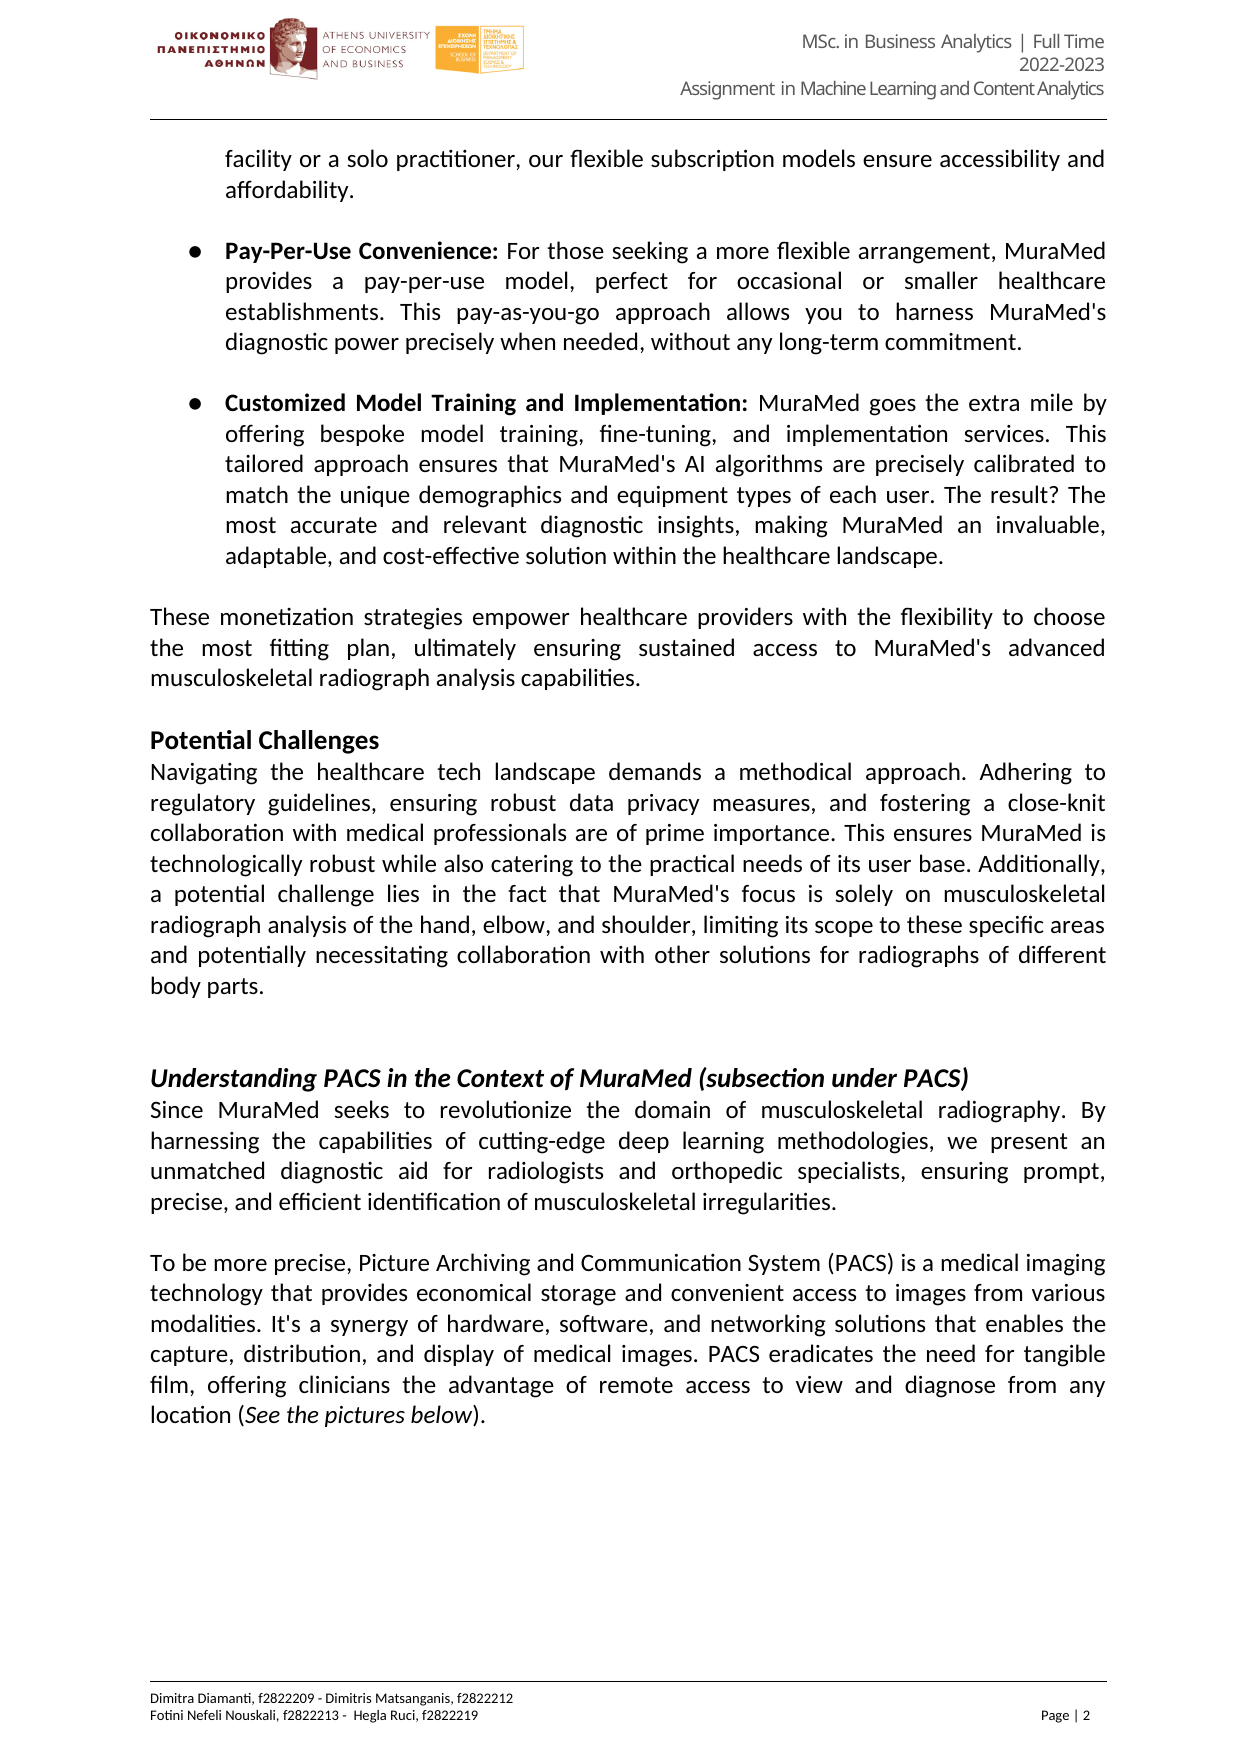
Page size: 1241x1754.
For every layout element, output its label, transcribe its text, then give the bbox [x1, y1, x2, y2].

text These monetization strategies empower healthcare providers with the flexibility to choose the most fitting plan, ultimately ensuring sustained access to MuraMed's advanced musculoskeletal radiograph analysis capabilities. [150, 601, 1107, 693]
text To be more precise, Picture Archiving and Communication System (PACS) is a medical imaging technology that provides economical storage and convenient access to images from various modalities. It's a synergy of hardware, software, and networking solutions that enables the capture, distribution, and display of medical images. PACS eradicates the need for tangible film, offering clinicians the advantage of remote access to view and diagnose from any location (See the pictures below). [150, 1247, 1107, 1430]
text Navigating the healthcare tech landscape demands a methodical approach. Adhering to regulatory guidelines, ensuring robust data privacy measures, and fostering a close-knit collaboration with medical professionals are of prime importance. This ensures MuraMed is technologically robust while also catering to the practical needs of its user base. Additionally, a potential challenge lies in the fact that MuraMed's focus is solely on musculoskeletal radiograph analysis of the hand, elbow, and shoulder, limiting its scope to these specific areas and potentially necessitating collaboration with other solutions for radiographs of different body parts. [150, 756, 1107, 1000]
text Since MuraMed seeks to revolutionize the domain of musculoskeletal radiography. By harnessing the capabilities of cutting-edge deep learning methodologies, we present an unmatched diagnostic aid for radiologists and orthopedic specialists, ensuring prompt, precise, and efficient identification of musculoskeletal irregularities. [150, 1094, 1107, 1217]
list Pay-Per-Use Convenience: For those seeking a more flexible arrangement, MuraMed provides a pay-per-use model, perfect for occasional or smaller healthcare establishments. This pay-as-you-go approach allows you to harness MuraMed's diagnostic power precisely when needed, without any long-term commitment. [187, 235, 1107, 357]
picture [151, 17, 526, 82]
list Customized Model Training and Implementation: MuraMed goes the extra mile by offering bespoke model training, fine-tuning, and implementation services. This tailored approach ensures that MuraMed's AI algorithms are precisely calibrated to match the unique demographics and equipment types of each user. The result? The most accurate and relevant diagnostic insights, making MuraMed an invaluable, adaptable, and cost-effective solution within the healthcare landscape. [187, 387, 1107, 571]
text Understanding PACS in the Context of MuraMed (subsection under PACS) [150, 1061, 1107, 1094]
text Potential Challenges [150, 723, 1107, 756]
